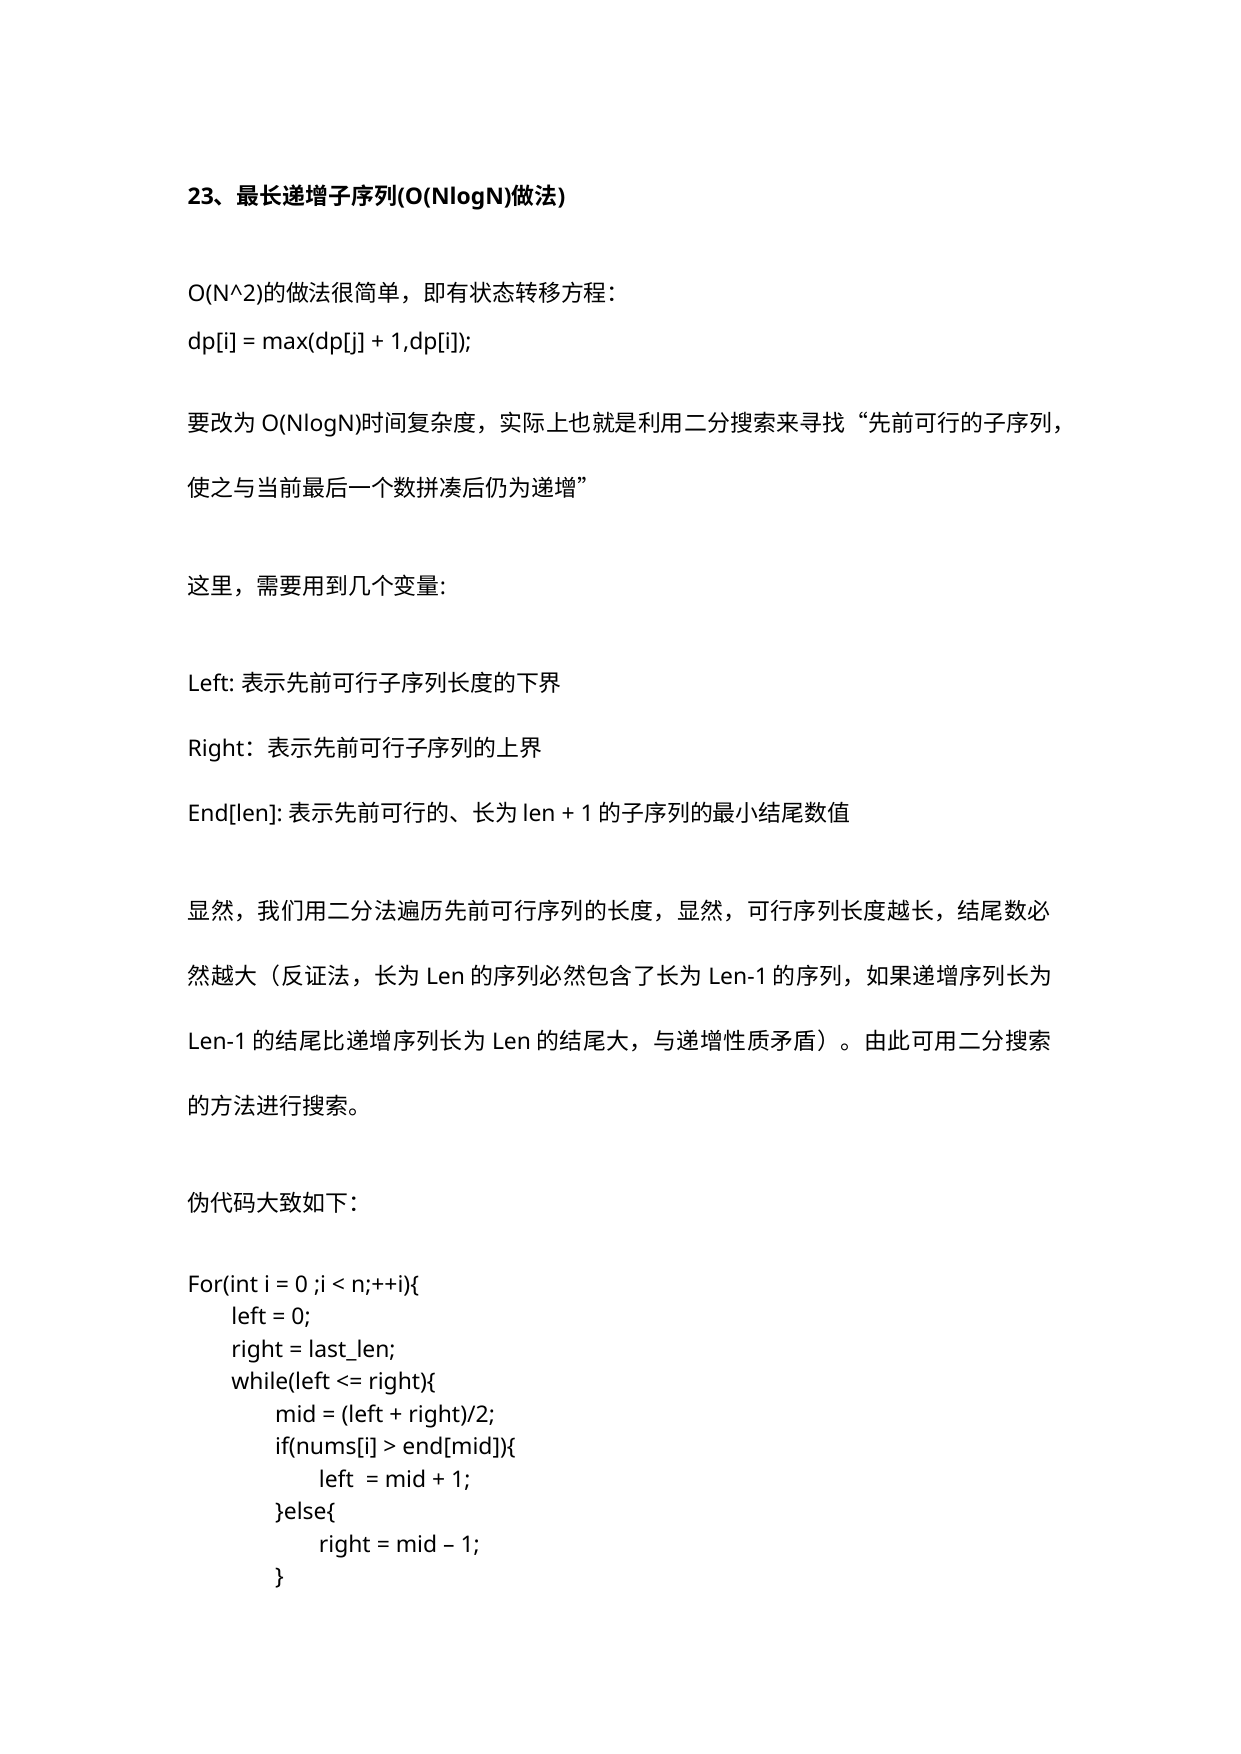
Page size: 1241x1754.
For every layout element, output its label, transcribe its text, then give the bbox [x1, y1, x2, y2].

text End[len]: 表示先前可行的、长为len + 1的子序列的最小结尾数值 [187, 779, 1053, 844]
text 这里，需要用到几个变量: [187, 552, 1053, 617]
text 显然，我们用二分法遍历先前可行序列的长度，显然，可行序列长度越长，结尾数必然越大（反证法，长为Len的序列必然包含了长为Len-1的序列，如果递增序列长为Len-1的结尾比递增序列长为Len的结尾大，与递增性质矛盾）。由此可用二分搜索的方法进行搜索。 [187, 877, 1053, 1137]
text Left: 表示先前可行子序列长度的下界 [187, 649, 1053, 714]
text right = last_len; [187, 1332, 1053, 1364]
text For(int i = 0 ;i < n;++i){ [187, 1267, 1053, 1299]
text 要改为O(NlogN)时间复杂度，实际上也就是利用二分搜索来寻找“先前可行的子序列，使之与当前最后一个数拼凑后仍为递增” [187, 389, 1053, 519]
text while(left <= right){ [187, 1364, 1053, 1397]
text 伪代码大致如下： [187, 1169, 1053, 1234]
text } [187, 1559, 1053, 1592]
text mid = (left + right)/2; [187, 1397, 1053, 1429]
text }else{ [187, 1494, 1053, 1527]
text if(nums[i] > end[mid]){ [187, 1429, 1053, 1462]
text O(N^2)的做法很简单，即有状态转移方程： [187, 259, 1053, 324]
text right = mid – 1; [187, 1527, 1053, 1559]
text dp[i] = max(dp[j] + 1,dp[i]); [187, 324, 1053, 357]
text left = mid + 1; [187, 1462, 1053, 1494]
text 23、最长递增子序列(O(NlogN)做法) [187, 162, 1053, 227]
text Right：表示先前可行子序列的上界 [187, 714, 1053, 779]
text left = 0; [187, 1299, 1053, 1332]
